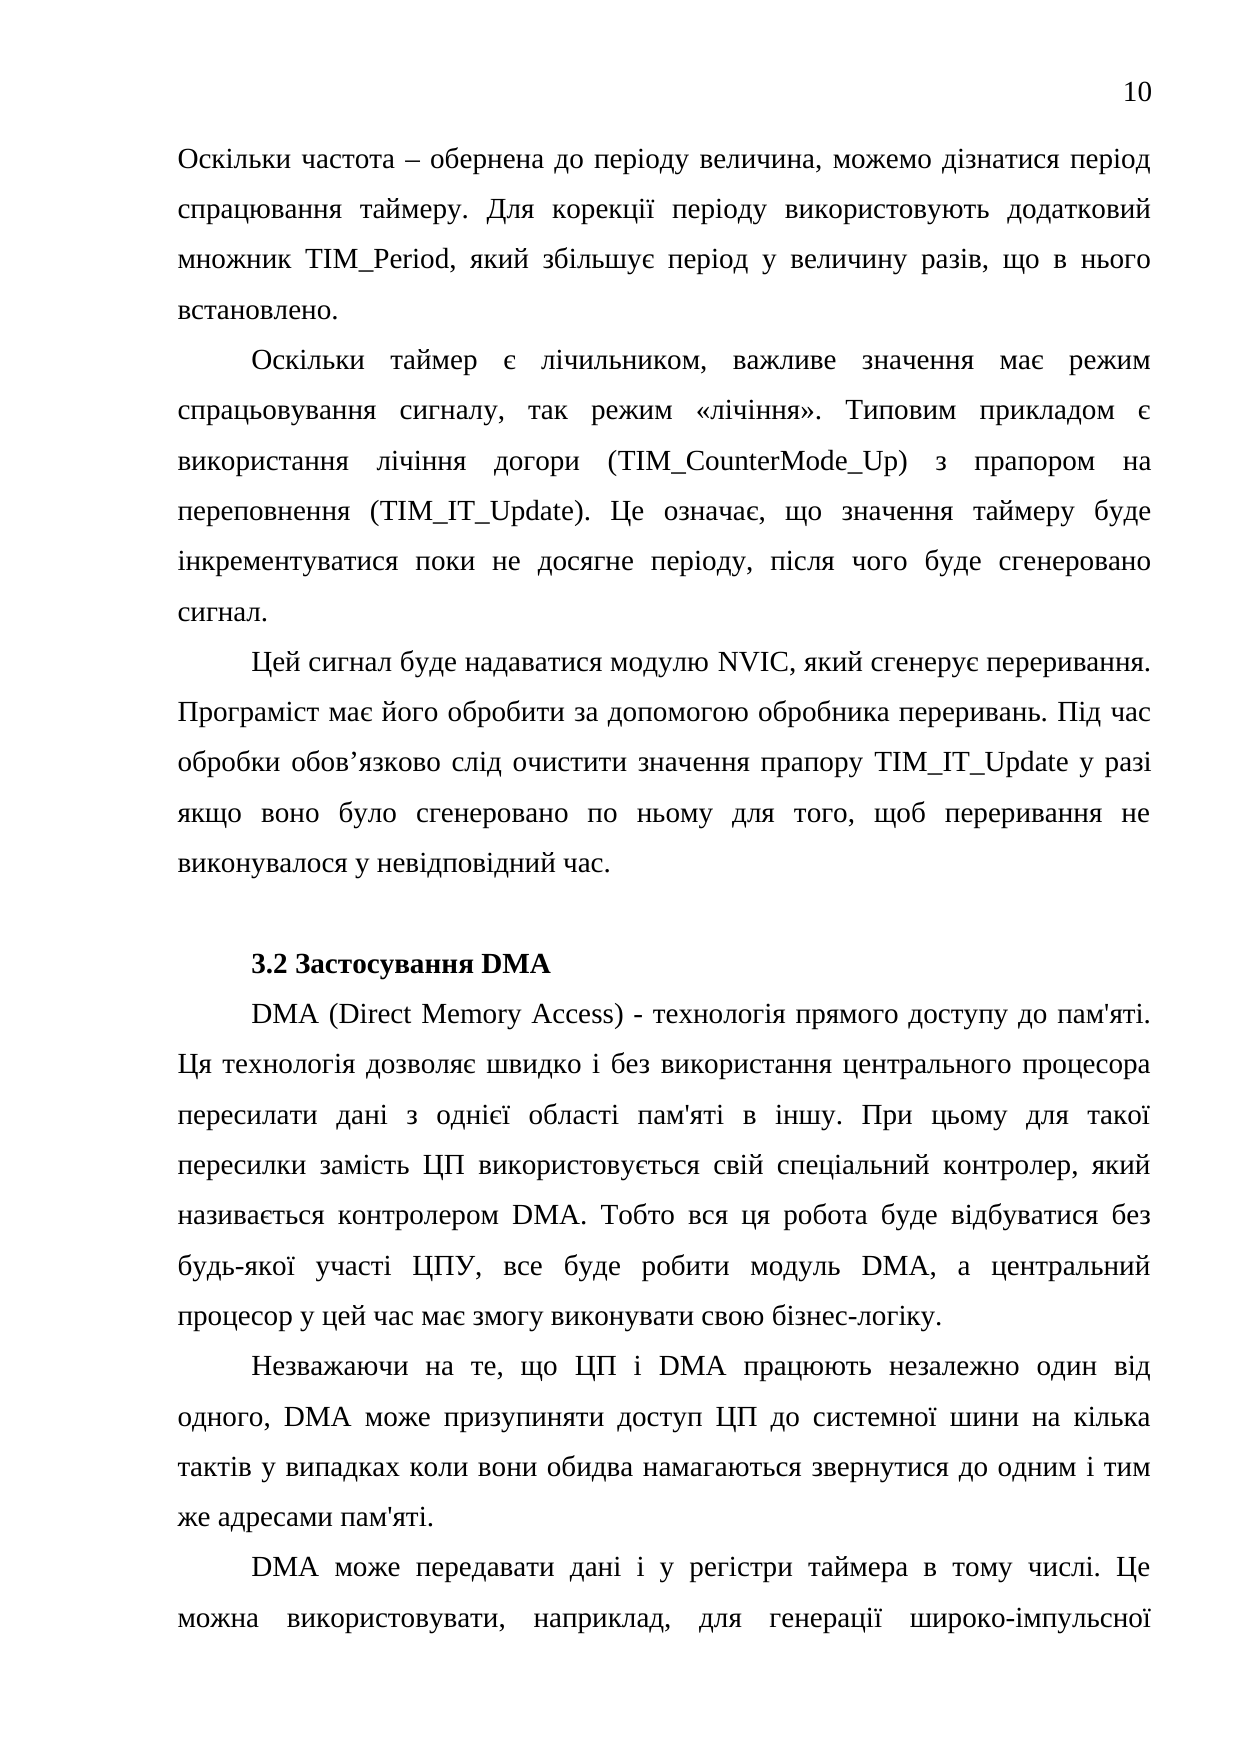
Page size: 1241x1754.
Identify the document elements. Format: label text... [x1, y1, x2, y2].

text Незважаючи на те, що ЦП і DMA працюють незалежно один від одного, DMA може призупиняти доступ ЦП до системної шини на кілька тактів у випадках коли вони обидва намагаються звернутися до одним і тим же адресами пам'яті. [177, 1348, 1152, 1533]
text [177, 1549, 1152, 1633]
text Цей сигнал буде надаватися модулю NVIC, який сгенерує переривання. Програміст має його обробити за допомогою обробника переривань. Під час обробки обов’язково слід очистити значення прапору TIM_IT_Update у разі якщо воно було сгенеровано по ньому для того, щоб переривання не виконувалося у невідповідний час. [177, 644, 1152, 879]
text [177, 141, 1152, 325]
text Оскільки таймер є лічильником, важливе значення має режим спрацьовування сигналу, так режим «лічіння». Типовим прикладом є використання лічіння догори (TIM_CounterMode_Up) з прапором на переповнення (TIM_IT_Update). Це означає, що значення таймеру буде інкрементуватися поки не досягне періоду, після чого буде сгенеровано сигнал. [177, 342, 1152, 627]
subtitle 3.2 Застосування DMA [177, 946, 1152, 979]
text DMA (Direct Memory Access) - технологія прямого доступу до пам'яті. Ця технологія дозволяє швидко і без використання центрального процесора пересилати дані з однієї області пам'яті в іншу. При цьому для такої пересилки замість ЦП використовується свій спеціальний контролер, який називається контролером DMA. Тобто вся ця робота буде відбуватися без будь-якої участі ЦПУ, все буде робити модуль DMA, а центральний процесор у цей час має змогу виконувати свою бізнес-логіку. [177, 996, 1152, 1332]
